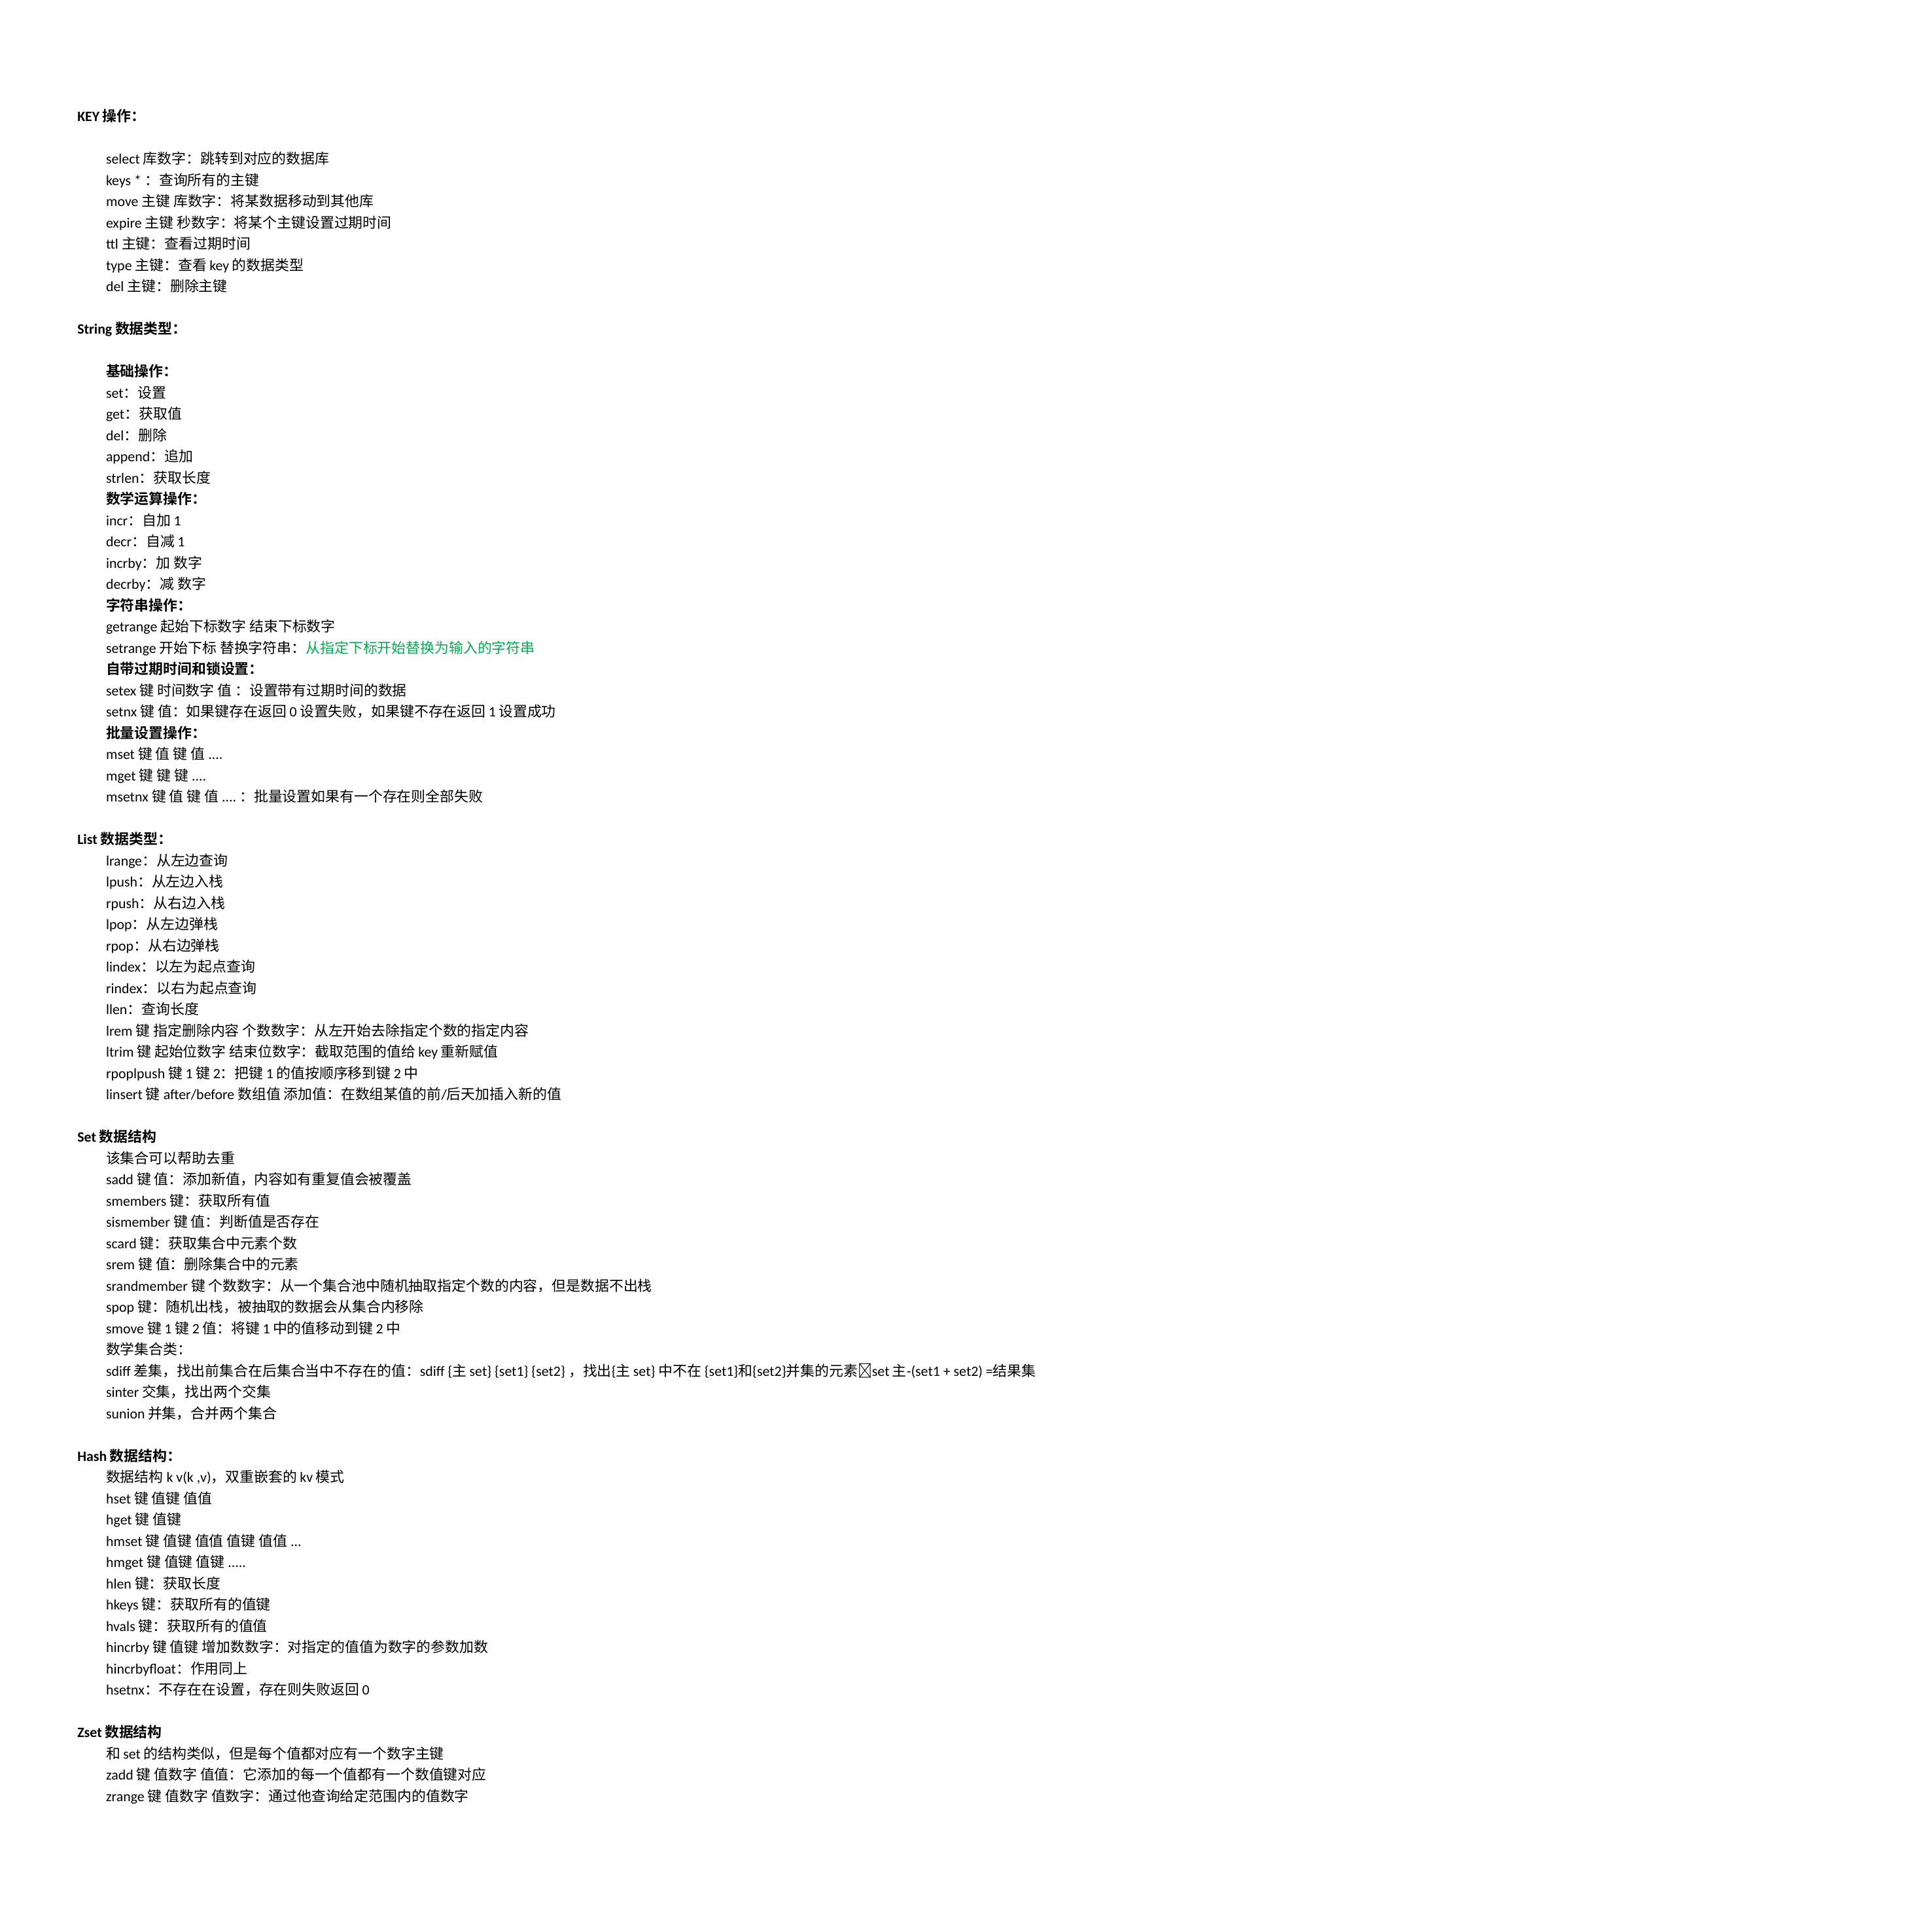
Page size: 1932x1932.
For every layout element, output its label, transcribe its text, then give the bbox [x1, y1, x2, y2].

text zrange 键 值数字 值数字：通过他查询给定范围内的值数字 [77, 1784, 1854, 1806]
text setrange 开始下标 替换字符串：从指定下标开始替换为输入的字符串 [77, 636, 1854, 658]
text select 库数字：跳转到对应的数据库 [77, 147, 1854, 168]
text set：设置 [77, 381, 1854, 402]
text rpoplpush 键1 键2：把键1的值按顺序移到键2中 [77, 1061, 1854, 1083]
text incrby：加 数字 [77, 551, 1854, 572]
text lpush：从左边入栈 [77, 870, 1854, 891]
text move 主键 库数字：将某数据移动到其他库 [77, 190, 1854, 211]
text incr：自加1 [77, 508, 1854, 530]
text Hash数据结构： [77, 1444, 1854, 1466]
text hmget 键 值键 值键 ..... [77, 1551, 1854, 1572]
text sismember 键 值：判断值是否存在 [77, 1210, 1854, 1231]
text 数学集合类： [77, 1338, 1854, 1359]
text lindex：以左为起点查询 [77, 955, 1854, 976]
text rindex：以右为起点查询 [77, 976, 1854, 998]
text hsetnx：不存在在设置，存在则失败返回0 [77, 1678, 1854, 1699]
text hkeys 键：获取所有的值键 [77, 1593, 1854, 1614]
text srandmember 键 个数数字：从一个集合池中随机抽取指定个数的内容，但是数据不出栈 [77, 1274, 1854, 1295]
text spop 键：随机出栈，被抽取的数据会从集合内移除 [77, 1295, 1854, 1316]
text ltrim 键 起始位数字 结束位数字：截取范围的值给key重新赋值 [77, 1040, 1854, 1061]
text getrange 起始下标数字 结束下标数字 [77, 615, 1854, 636]
text hincrbyfloat：作用同上 [77, 1657, 1854, 1678]
text 批量设置操作： [77, 721, 1854, 743]
text srem 键 值：删除集合中的元素 [77, 1253, 1854, 1274]
text get：获取值 [77, 402, 1854, 423]
text smembers 键：获取所有值 [77, 1189, 1854, 1210]
text sdiff差集，找出前集合在后集合当中不存在的值：sdiff {主set} {set1} {set2} ，找出{主set} 中不在 {set1}和{set2}并集的元素set主-(set1 + set2) =结果集 [77, 1359, 1854, 1380]
text 该集合可以帮助去重 [77, 1146, 1854, 1168]
text 自带过期时间和锁设置： [77, 658, 1854, 678]
text mset 键 值 键 值 .... [77, 743, 1854, 764]
text 和set的结构类似，但是每个值都对应有一个数字主键 [77, 1742, 1854, 1763]
text List数据类型： [77, 828, 1854, 849]
text KEY操作： [77, 105, 1854, 126]
text lrange：从左边查询 [77, 849, 1854, 870]
text mget 键 键 键 .... [77, 764, 1854, 785]
text smove 键1 键2 值：将键1中的值移动到键2中 [77, 1316, 1854, 1338]
text sinter交集，找出两个交集 [77, 1380, 1854, 1401]
text linsert 键 after/before 数组值 添加值：在数组某值的前/后天加插入新的值 [77, 1083, 1854, 1104]
text del 主键：删除主键 [77, 275, 1854, 296]
text del：删除 [77, 423, 1854, 445]
text lpop：从左边弹栈 [77, 913, 1854, 934]
text msetnx 键 值 键 值 .... ：批量设置如果有一个存在则全部失败 [77, 785, 1854, 806]
text hset 键 值键 值值 [77, 1486, 1854, 1508]
text scard 键：获取集合中元素个数 [77, 1231, 1854, 1253]
text hvals 键：获取所有的值值 [77, 1614, 1854, 1636]
text sadd 键 值：添加新值，内容如有重复值会被覆盖 [77, 1168, 1854, 1189]
text lrem 键 指定删除内容 个数数字：从左开始去除指定个数的指定内容 [77, 1019, 1854, 1040]
text ttl 主键：查看过期时间 [77, 232, 1854, 253]
text zadd 键 值数字 值值：它添加的每一个值都有一个数值键对应 [77, 1763, 1854, 1784]
text setex 键 时间数字 值 ：设置带有过期时间的数据 [77, 678, 1854, 700]
text rpush：从右边入栈 [77, 891, 1854, 913]
text llen：查询长度 [77, 998, 1854, 1019]
text setnx 键 值：如果键存在返回0设置失败，如果键不存在返回1设置成功 [77, 700, 1854, 721]
text keys * ：查询所有的主键 [77, 168, 1854, 190]
text decr：自减1 [77, 530, 1854, 551]
text decrby：减 数字 [77, 572, 1854, 593]
text strlen：获取长度 [77, 466, 1854, 487]
text append：追加 [77, 445, 1854, 466]
text hget 键 值键 [77, 1508, 1854, 1529]
text 字符串操作： [77, 593, 1854, 615]
text 基础操作： [77, 360, 1854, 381]
text hlen 键：获取长度 [77, 1572, 1854, 1593]
text Set数据结构 [77, 1125, 1854, 1146]
text 数学运算操作： [77, 487, 1854, 508]
text hmset 键 值键 值值 值键 值值 ... [77, 1529, 1854, 1551]
text rpop：从右边弹栈 [77, 934, 1854, 955]
text sunion并集，合并两个集合 [77, 1401, 1854, 1423]
text expire 主键 秒数字：将某个主键设置过期时间 [77, 211, 1854, 232]
text String数据类型： [77, 317, 1854, 338]
text type 主键：查看key的数据类型 [77, 253, 1854, 275]
text Zset数据结构 [77, 1721, 1854, 1742]
text hincrby 键 值键 增加数数字：对指定的值值为数字的参数加数 [77, 1636, 1854, 1657]
text 数据结构 k v(k ,v)，双重嵌套的kv模式 [77, 1466, 1854, 1486]
